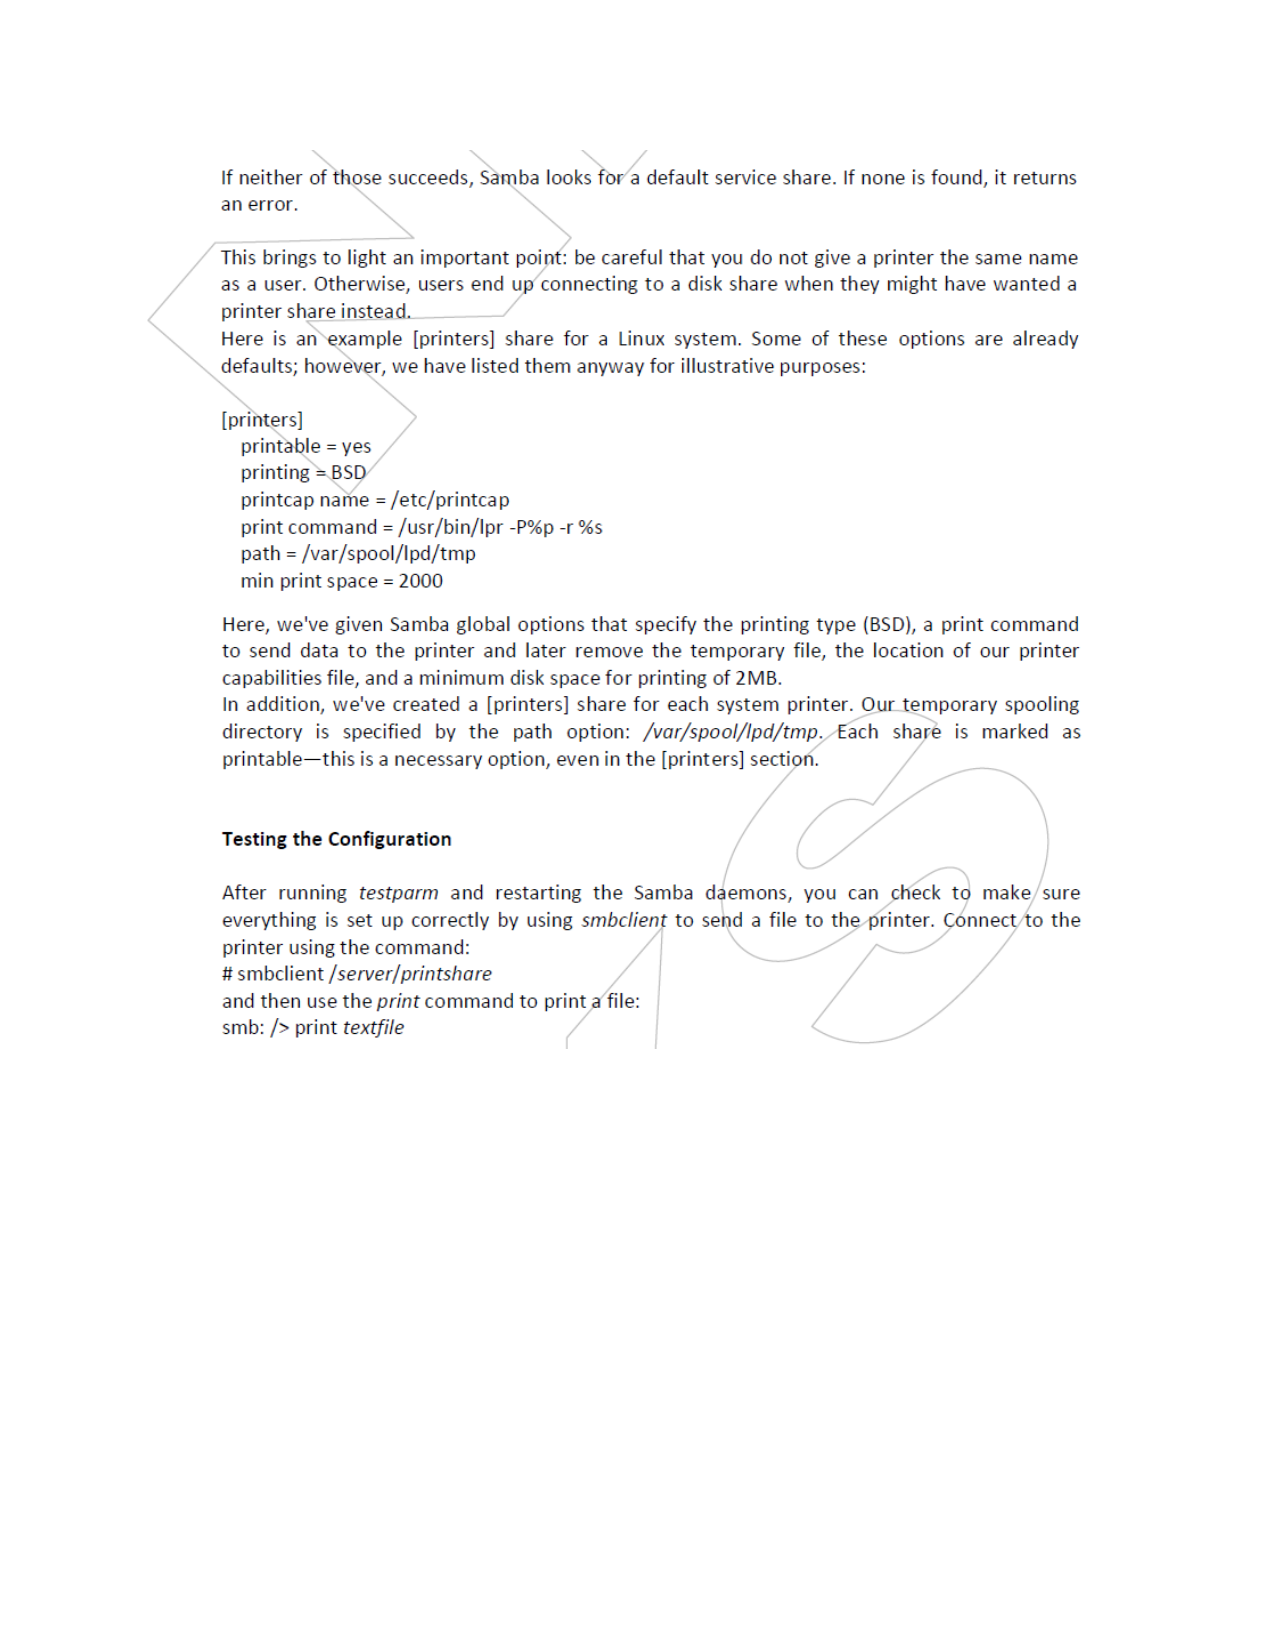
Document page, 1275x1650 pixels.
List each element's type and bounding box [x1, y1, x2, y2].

picture [112, 150, 1086, 1049]
